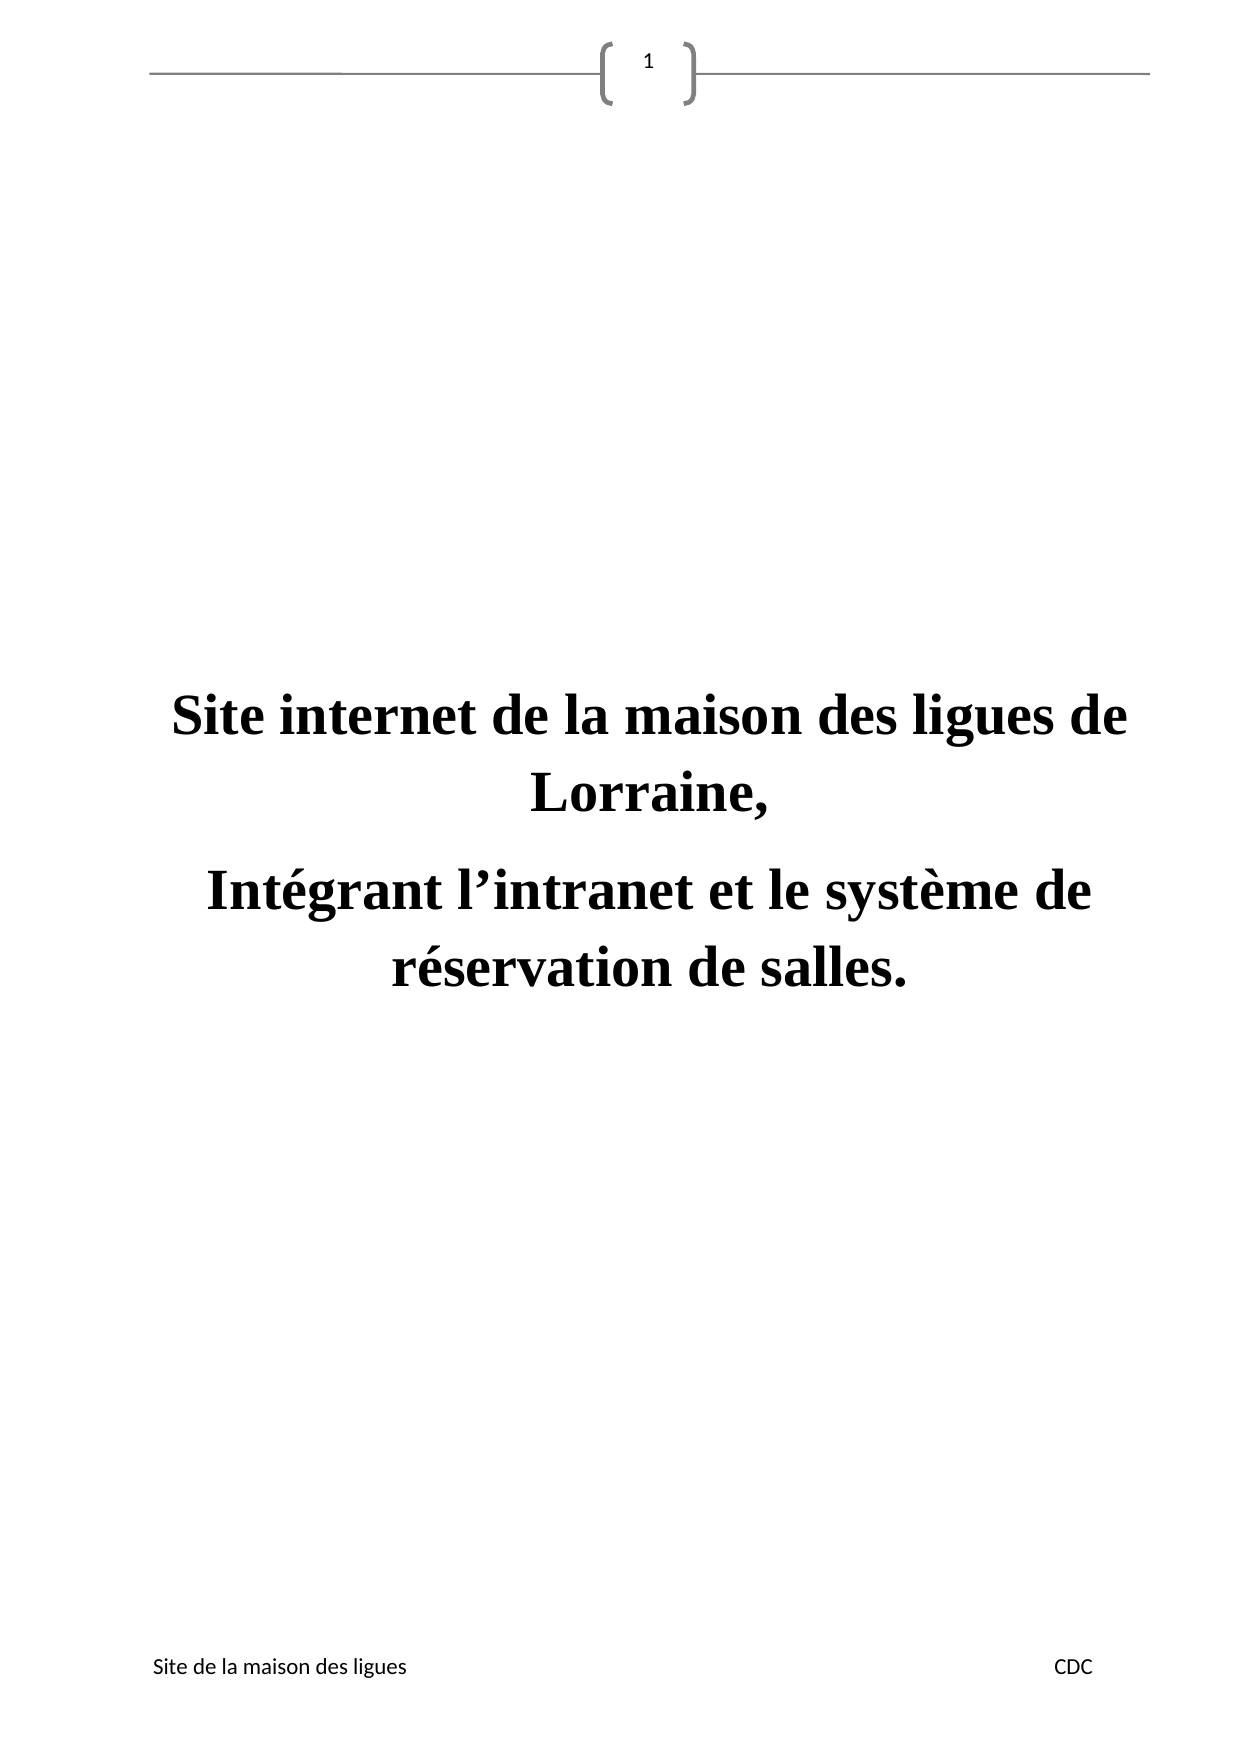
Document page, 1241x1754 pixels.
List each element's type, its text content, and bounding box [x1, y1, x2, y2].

text Intégrant l’intranet et le système de réservation de salles. [148, 855, 1152, 999]
text Site internet de la maison des ligues de Lorraine, [148, 680, 1152, 824]
